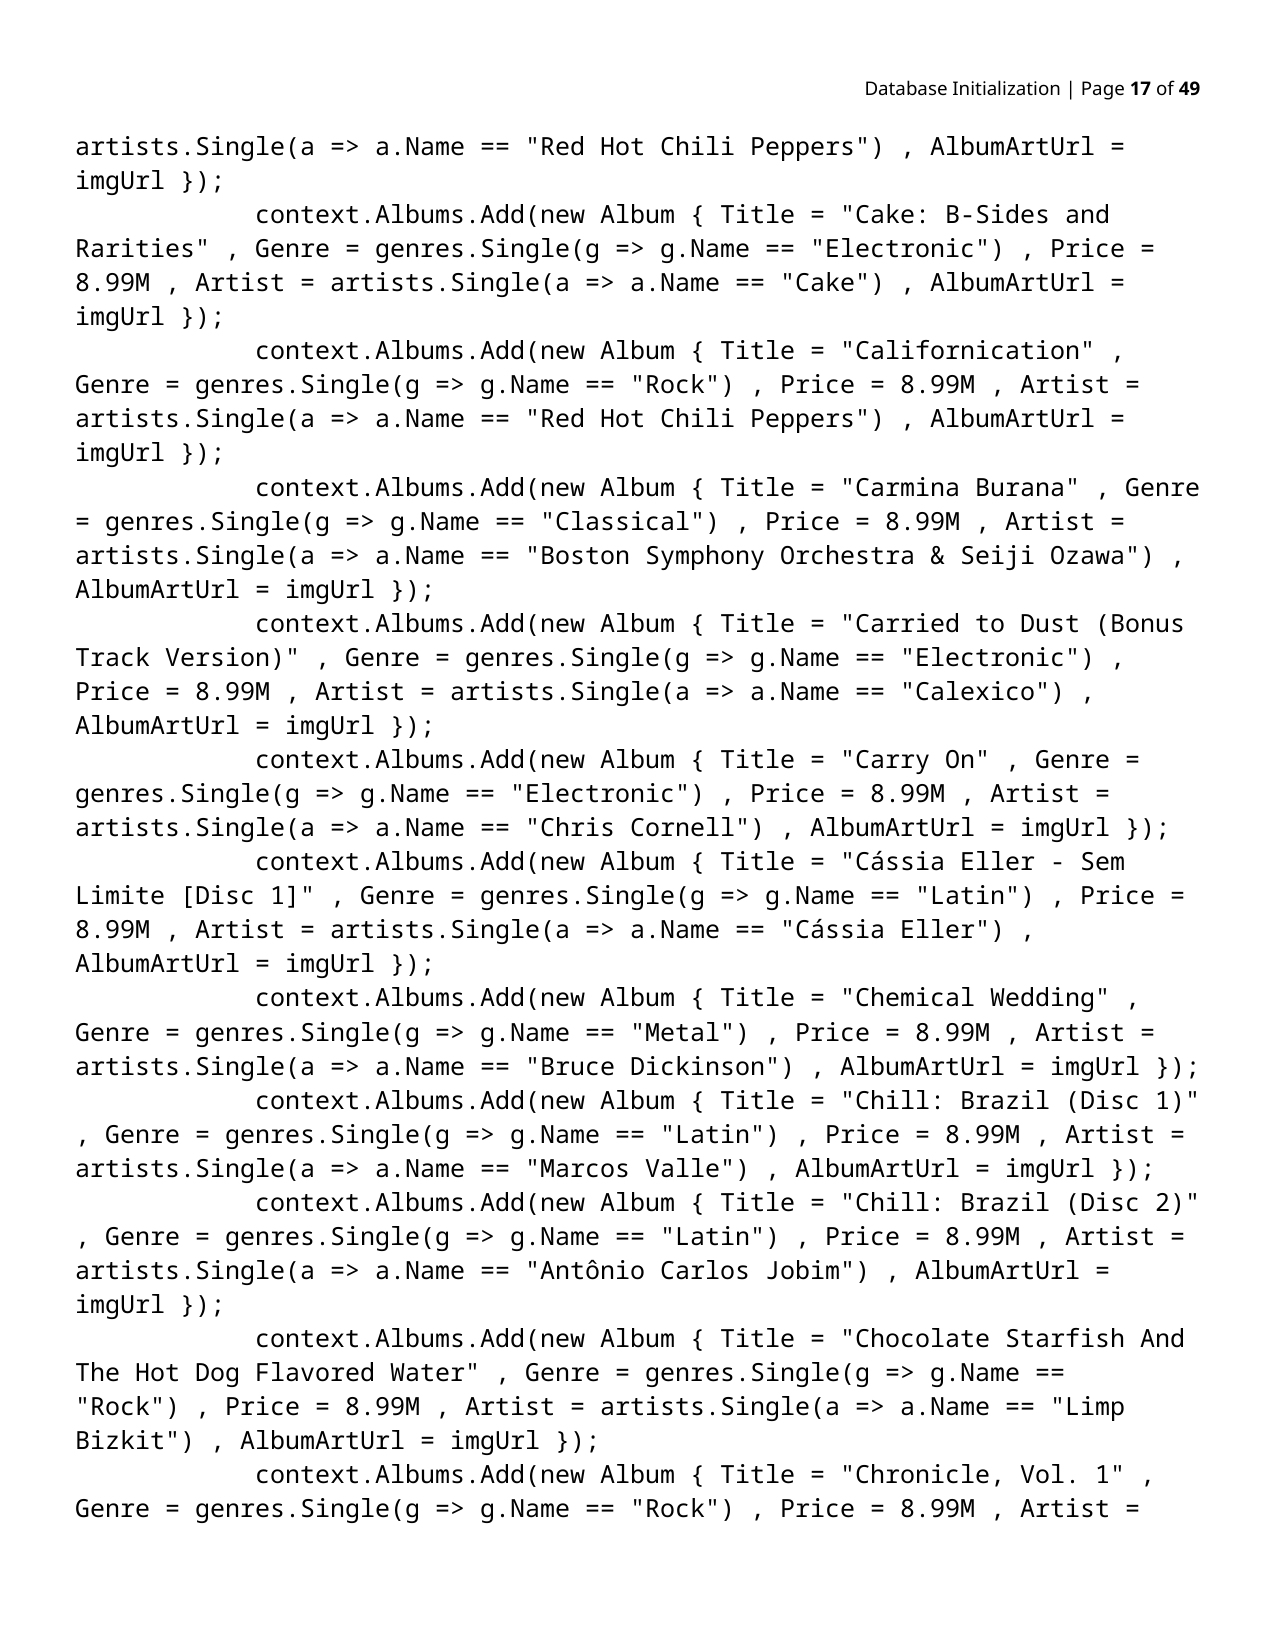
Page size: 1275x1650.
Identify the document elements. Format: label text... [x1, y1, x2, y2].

text context.Albums.Add(new Album { Title = "Californication" , Genre = genres.Single(g => g.Name == "Rock") , Price = 8.99M , Artist = artists.Single(a => a.Name == "Red Hot Chili Peppers") , AlbumArtUrl = imgUrl }); [75, 333, 1200, 469]
text context.Albums.Add(new Album { Title = "Chill: Brazil (Disc 2)" , Genre = genres.Single(g => g.Name == "Latin") , Price = 8.99M , Artist = artists.Single(a => a.Name == "Antônio Carlos Jobim") , AlbumArtUrl = imgUrl }); [75, 1184, 1200, 1321]
text context.Albums.Add(new Album { Title = "Cake: B-Sides and Rarities" , Genre = genres.Single(g => g.Name == "Electronic") , Price = 8.99M , Artist = artists.Single(a => a.Name == "Cake") , AlbumArtUrl = imgUrl }); [75, 197, 1200, 333]
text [75, 1457, 1200, 1525]
text context.Albums.Add(new Album { Title = "Chill: Brazil (Disc 1)" , Genre = genres.Single(g => g.Name == "Latin") , Price = 8.99M , Artist = artists.Single(a => a.Name == "Marcos Valle") , AlbumArtUrl = imgUrl }); [75, 1082, 1200, 1184]
text context.Albums.Add(new Album { Title = "Carry On" , Genre = genres.Single(g => g.Name == "Electronic") , Price = 8.99M , Artist = artists.Single(a => a.Name == "Chris Cornell") , AlbumArtUrl = imgUrl }); [75, 742, 1200, 844]
text context.Albums.Add(new Album { Title = "Carried to Dust (Bonus Track Version)" , Genre = genres.Single(g => g.Name == "Electronic") , Price = 8.99M , Artist = artists.Single(a => a.Name == "Calexico") , AlbumArtUrl = imgUrl }); [75, 605, 1200, 742]
text context.Albums.Add(new Album { Title = "Chemical Wedding" , Genre = genres.Single(g => g.Name == "Metal") , Price = 8.99M , Artist = artists.Single(a => a.Name == "Bruce Dickinson") , AlbumArtUrl = imgUrl }); [75, 980, 1200, 1082]
text context.Albums.Add(new Album { Title = "Chocolate Starfish And The Hot Dog Flavored Water" , Genre = genres.Single(g => g.Name == "Rock") , Price = 8.99M , Artist = artists.Single(a => a.Name == "Limp Bizkit") , AlbumArtUrl = imgUrl }); [75, 1321, 1200, 1457]
text context.Albums.Add(new Album { Title = "Carmina Burana" , Genre = genres.Single(g => g.Name == "Classical") , Price = 8.99M , Artist = artists.Single(a => a.Name == "Boston Symphony Orchestra & Seiji Ozawa") , AlbumArtUrl = imgUrl }); [75, 469, 1200, 605]
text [75, 128, 1200, 197]
text context.Albums.Add(new Album { Title = "Cássia Eller - Sem Limite [Disc 1]" , Genre = genres.Single(g => g.Name == "Latin") , Price = 8.99M , Artist = artists.Single(a => a.Name == "Cássia Eller") , AlbumArtUrl = imgUrl }); [75, 844, 1200, 980]
